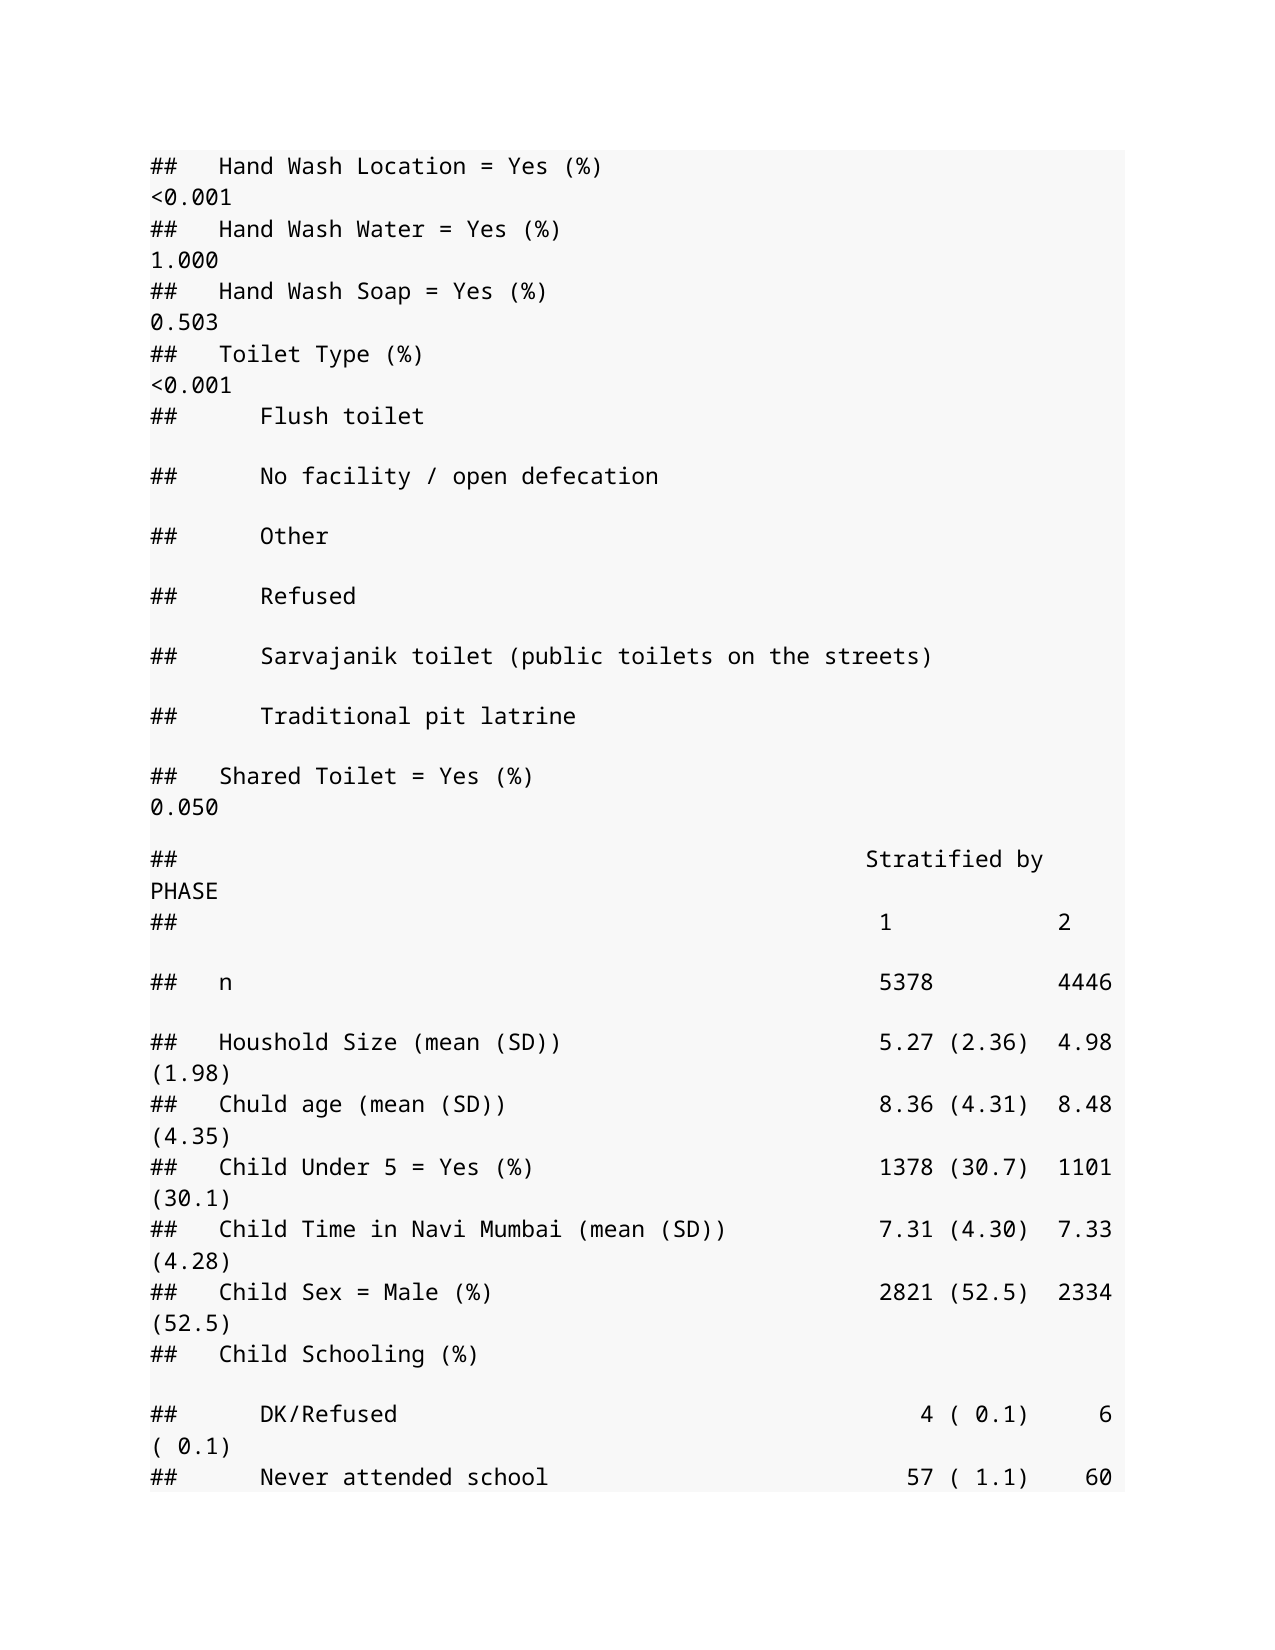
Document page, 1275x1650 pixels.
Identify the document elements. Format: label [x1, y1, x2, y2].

text [150, 843, 1125, 1492]
text [150, 150, 1125, 822]
